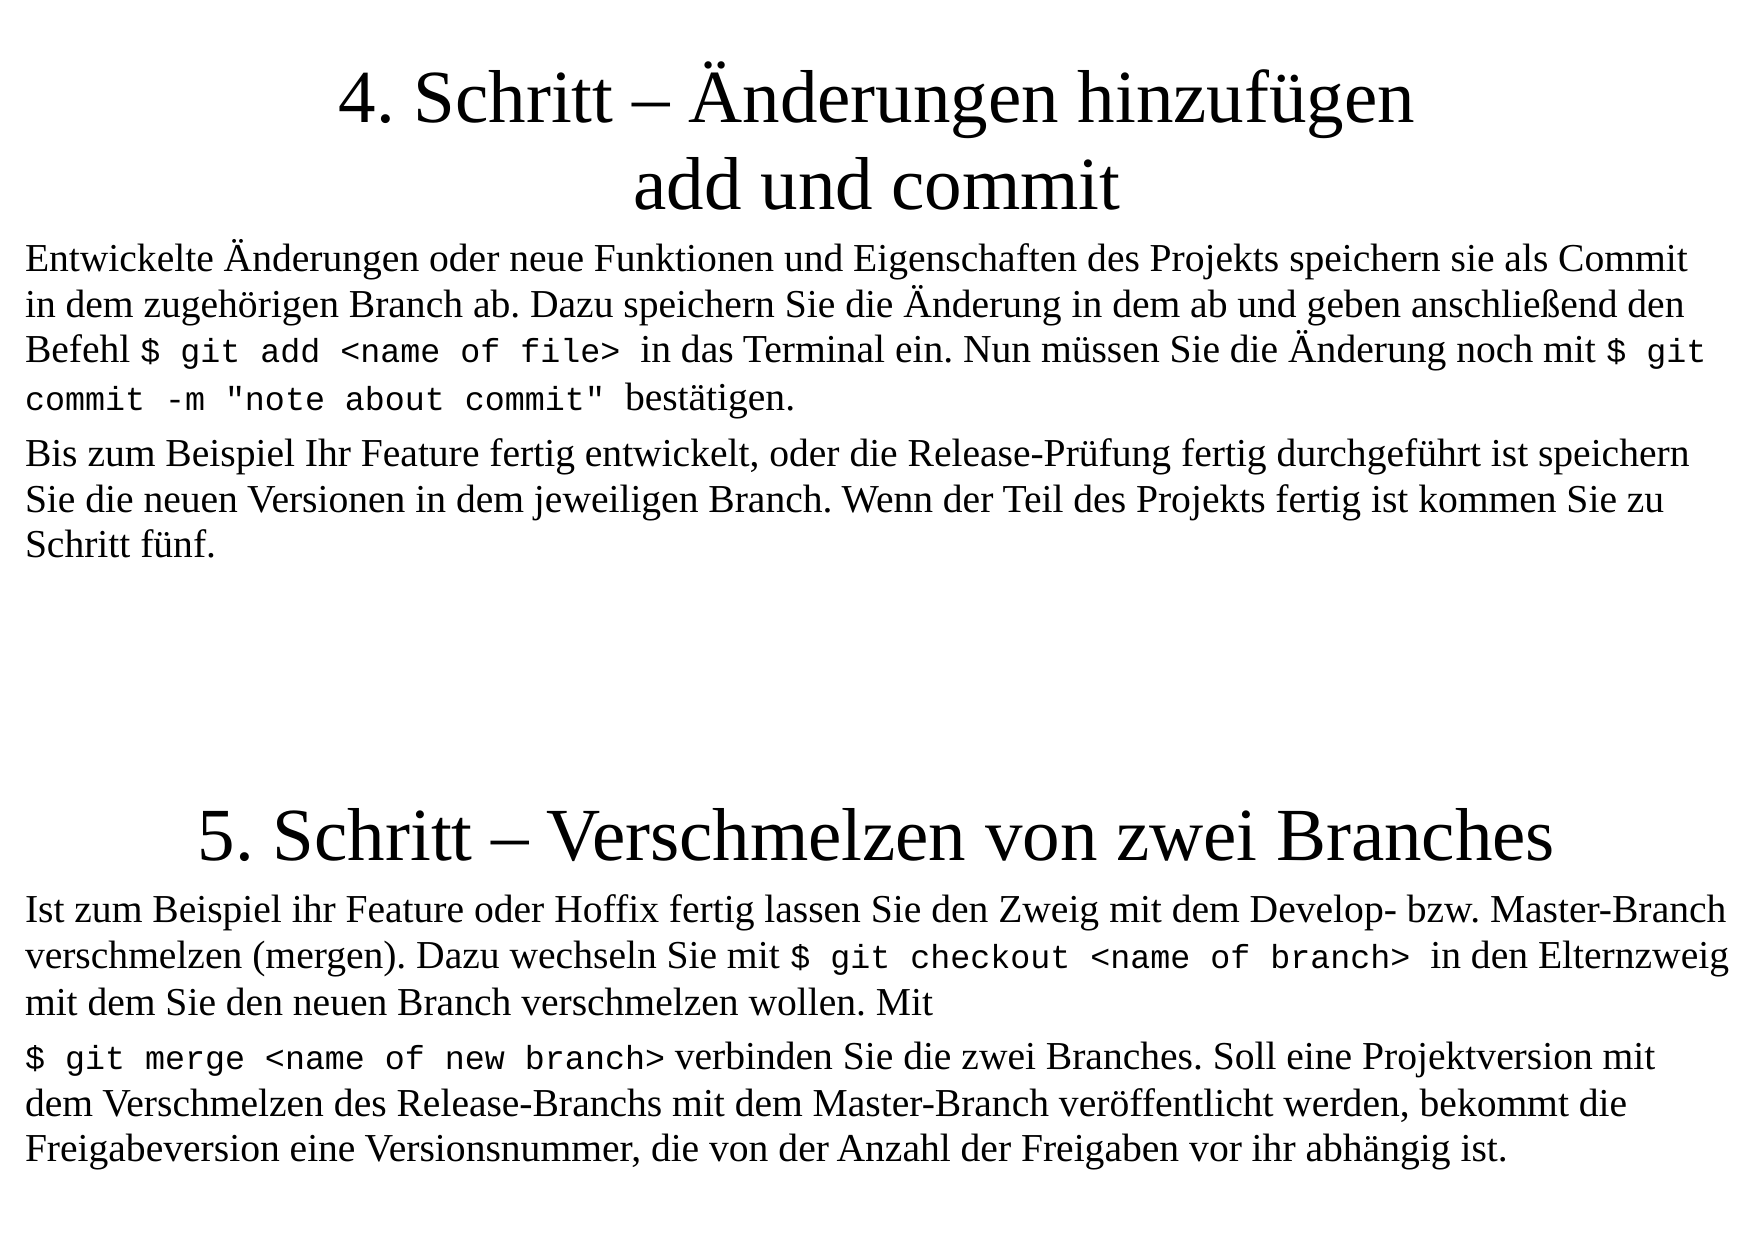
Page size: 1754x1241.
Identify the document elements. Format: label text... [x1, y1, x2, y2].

text Entwickelte Änderungen oder neue Funktionen und Eigenschaften des Projekts speichern sie als Commit in dem zugehörigen Branch ab. Dazu speichern Sie die Änderung in dem ab und geben anschließend den Befehl $ git add <name of file> in das Terminal ein. Nun müssen Sie die Änderung noch mit $ git commit -m "note about commit" bestätigen. [25, 322, 1729, 507]
text 5. Schritt – Verschmelzen von zwei Branches [25, 883, 1729, 969]
text Ist zum Beispiel ihr Feature oder Hoffix fertig lassen Sie den Zweig mit dem Develop- bzw. Master-Branch verschmelzen (mergen). Dazu wechseln Sie mit $ git checkout <name of branch> in den Elternzweig mit dem Sie den neuen Branch verschmelzen wollen. Mit [25, 979, 1729, 1117]
text 4. Schritt – Änderungen hinzufügen add und commit [25, 140, 1729, 312]
text Bis zum Beispiel Ihr Feature fertig entwickelt, oder die Release-Prüfung fertig durchgeführt ist speichern Sie die neuen Versionen in dem jeweiligen Branch. Wenn der Teil des Projekts fertig ist kommen Sie zu Schritt fünf. [25, 516, 1729, 653]
